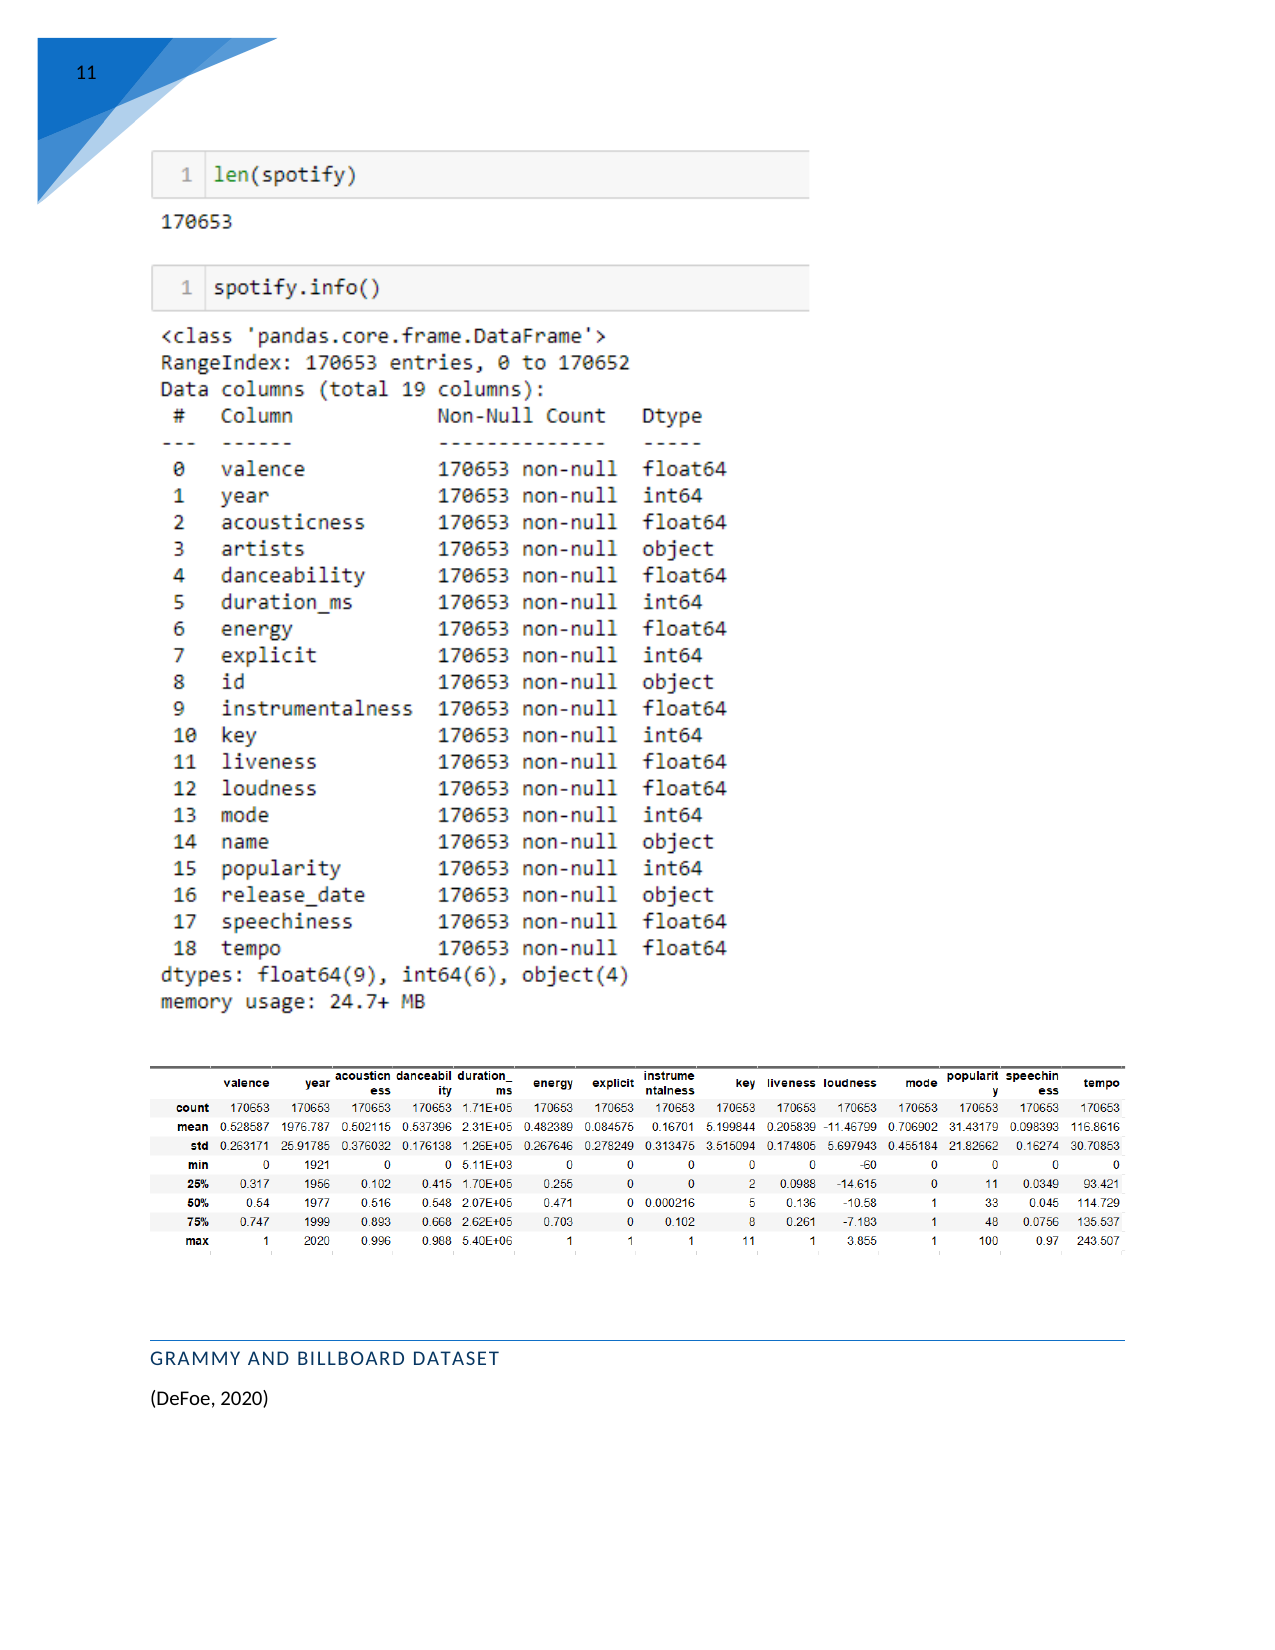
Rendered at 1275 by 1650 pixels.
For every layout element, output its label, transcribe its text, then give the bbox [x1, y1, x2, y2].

picture [150, 1066, 1125, 1255]
picture [37, 37, 810, 1043]
subtitle Grammy and Billboard Dataset [150, 1341, 1125, 1371]
